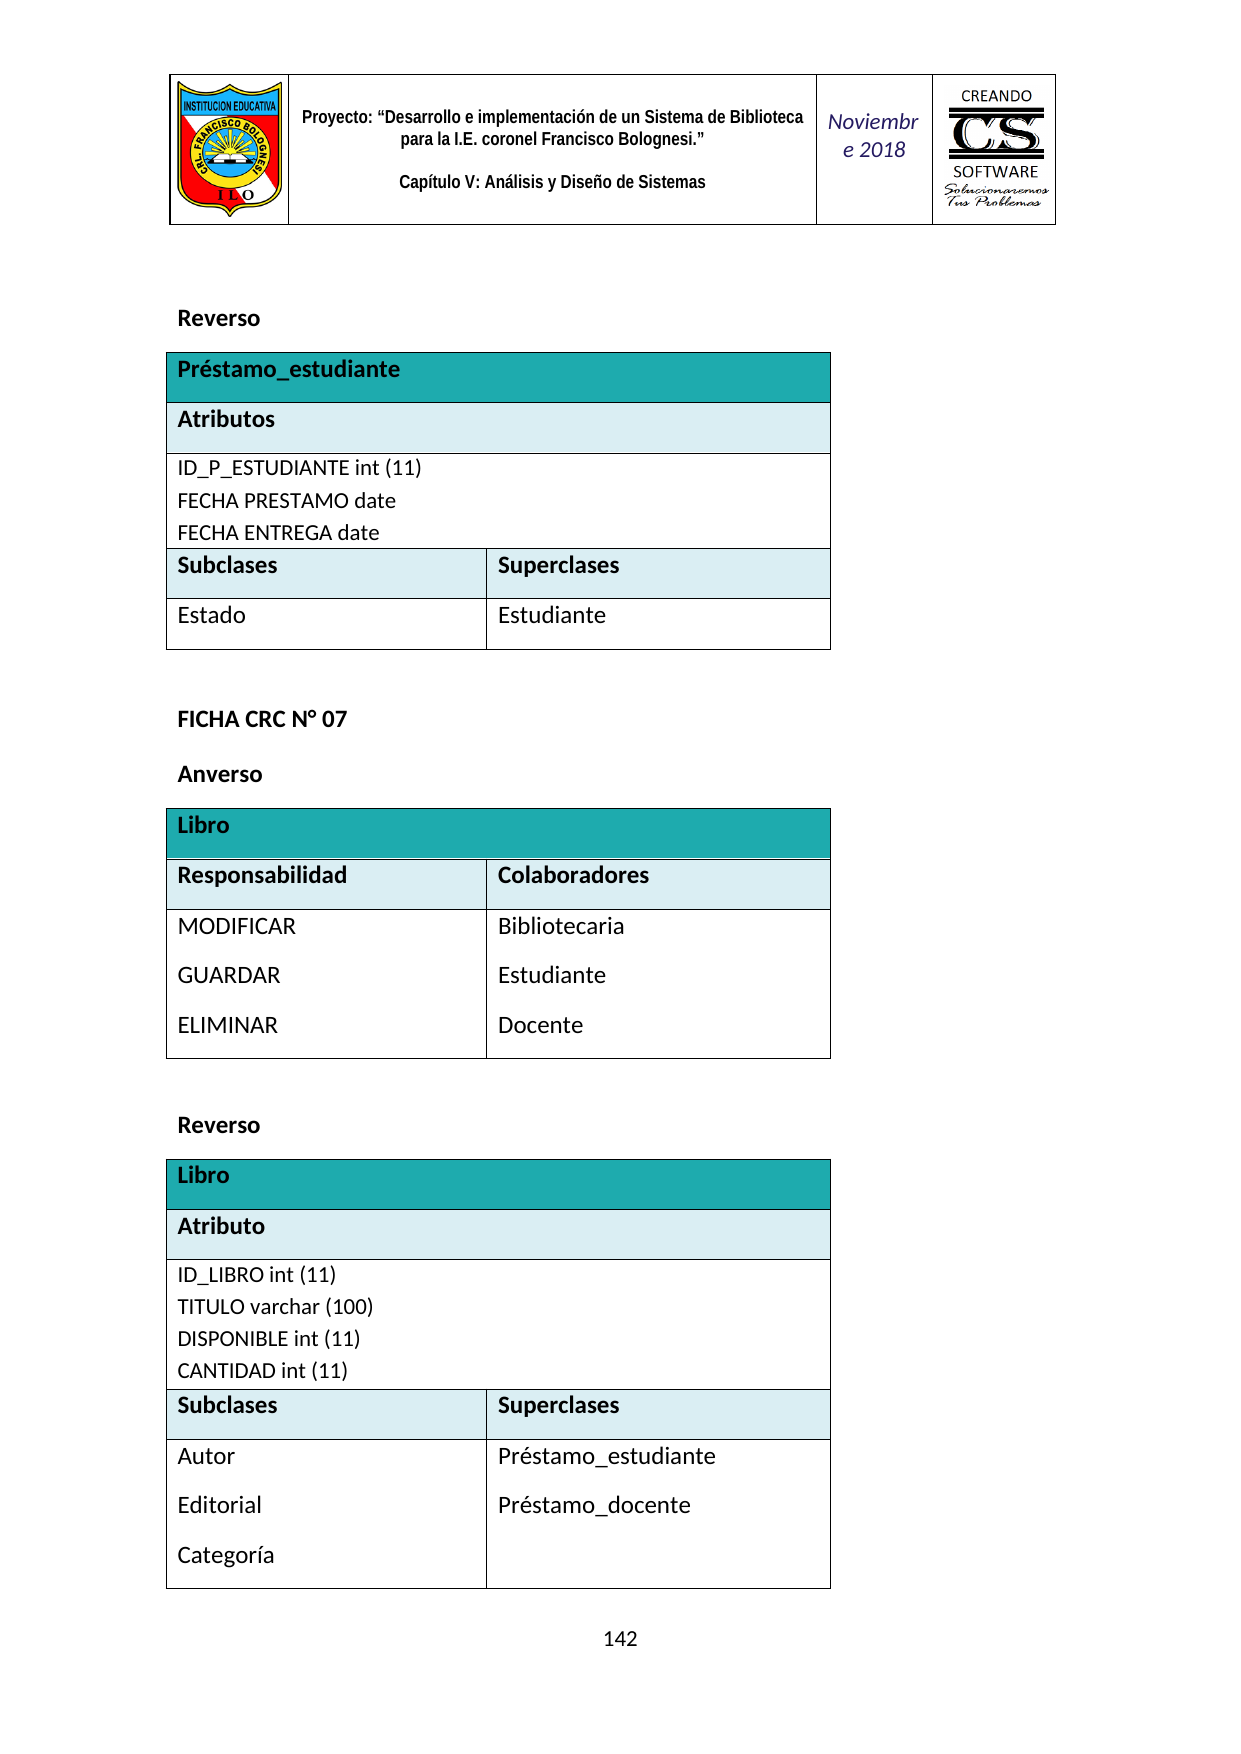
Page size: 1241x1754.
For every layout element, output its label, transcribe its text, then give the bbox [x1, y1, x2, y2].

table_cell Atributo [167, 1210, 830, 1259]
table_cell Responsabilidad [167, 860, 486, 909]
table_cell ID_LIBRO int (11) TITULO varchar (100) DISPONIBLE int (11) CANTIDAD int (11) [167, 1260, 830, 1388]
table_cell Préstamo_estudiante Préstamo_docente [487, 1440, 830, 1588]
text FICHA CRC N° 07 [177, 703, 1063, 733]
table_cell Superclases [487, 549, 830, 598]
table_cell Bibliotecaria Estudiante Docente [487, 910, 830, 1058]
table_header Libro [167, 809, 830, 858]
table_header Préstamo_estudiante [167, 353, 830, 402]
text Reverso [177, 302, 1063, 333]
table_cell Estudiante [487, 599, 830, 649]
table_cell Atributos [167, 403, 830, 452]
picture [944, 85, 1051, 210]
text Anverso [177, 758, 1063, 789]
picture [177, 81, 282, 217]
table_cell ID_P_ESTUDIANTE int (11) FECHA PRESTAMO date FECHA ENTREGA date [167, 454, 830, 548]
table_header Libro [167, 1160, 830, 1209]
table_cell Colaboradores [487, 860, 830, 909]
table_cell Subclases [167, 1390, 486, 1439]
text Reverso [177, 1109, 1063, 1139]
table_cell MODIFICAR GUARDAR ELIMINAR [167, 910, 486, 1058]
table_cell Estado [167, 599, 486, 649]
table_cell Autor Editorial Categoría [167, 1440, 486, 1588]
table_cell Subclases [167, 549, 486, 598]
table_cell Superclases [487, 1390, 830, 1439]
